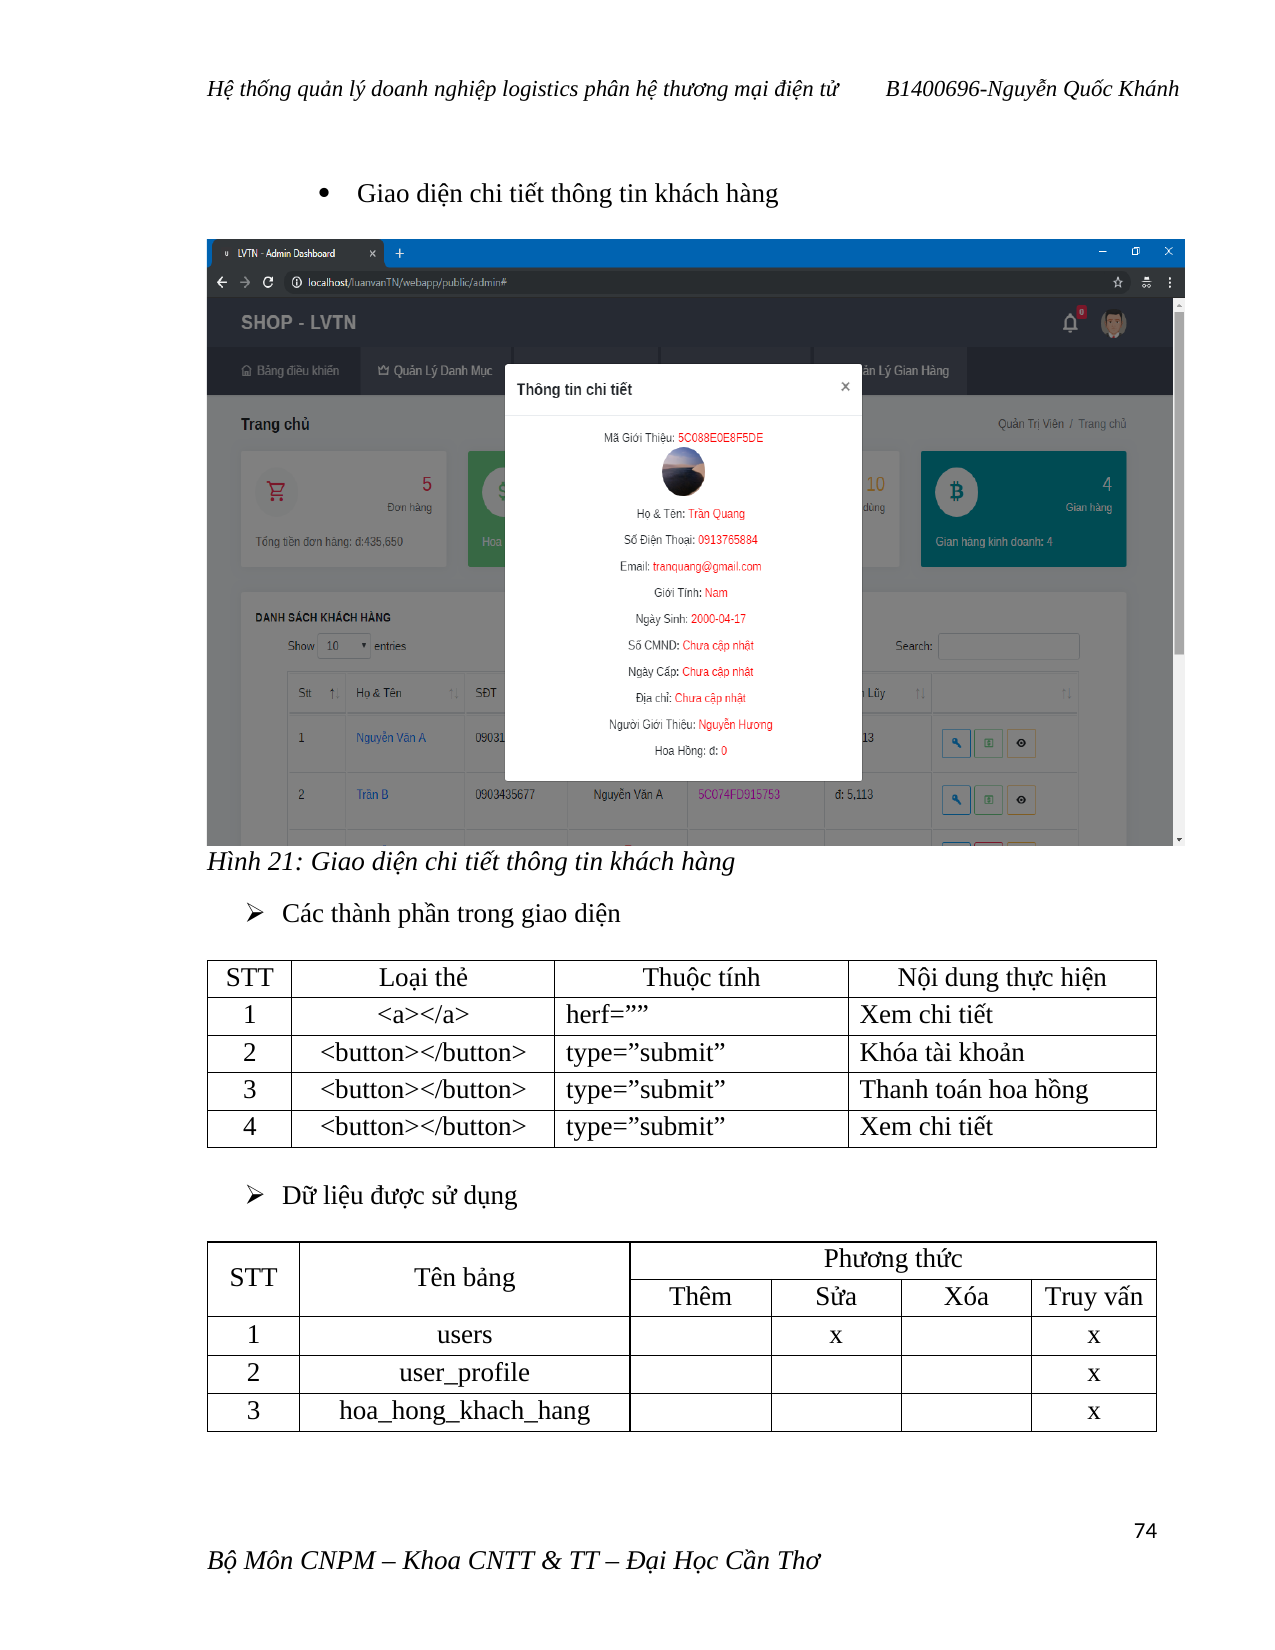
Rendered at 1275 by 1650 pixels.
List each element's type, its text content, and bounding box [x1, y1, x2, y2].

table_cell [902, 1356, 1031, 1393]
table_cell <button></button> [292, 1036, 554, 1072]
table_cell type=”submit” [555, 1111, 848, 1147]
table_cell <button></button> [292, 1073, 554, 1109]
table_header Thuộc tính [555, 961, 848, 997]
table_cell x [772, 1317, 901, 1354]
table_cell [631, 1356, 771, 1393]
table_cell Thêm [631, 1280, 771, 1316]
table_cell 1 [208, 998, 291, 1035]
table_cell 2 [208, 1036, 291, 1072]
table_cell herf=”” [555, 998, 848, 1035]
table_cell Xóa [902, 1280, 1031, 1316]
table_cell Truy vấn [1032, 1280, 1156, 1316]
table_cell Xem chi tiết [849, 1111, 1156, 1147]
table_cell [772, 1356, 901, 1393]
table_cell users [300, 1317, 629, 1354]
table_cell Xem chi tiết [849, 998, 1156, 1035]
text Hình 21: Giao diện chi tiết thông tin khách hàng [207, 846, 1157, 877]
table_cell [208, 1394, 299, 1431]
table_cell type=”submit” [555, 1036, 848, 1072]
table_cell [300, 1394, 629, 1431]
table_cell <a></a> [292, 998, 554, 1035]
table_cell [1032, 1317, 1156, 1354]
table_header Tên bảng [300, 1243, 629, 1316]
table_cell Sửa [772, 1280, 901, 1316]
table_cell 1 [208, 1317, 299, 1354]
picture [206, 239, 1185, 846]
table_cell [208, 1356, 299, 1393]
table_header Loại thẻ [292, 961, 554, 997]
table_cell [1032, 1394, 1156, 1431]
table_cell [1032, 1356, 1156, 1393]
list Các thành phần trong giao diện [244, 897, 1157, 929]
table_header STT [208, 961, 291, 997]
list Dữ liệu được sử dụng [244, 1179, 1157, 1210]
table_cell 4 [208, 1111, 291, 1147]
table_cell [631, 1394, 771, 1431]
table_header Phương thức [631, 1243, 1156, 1279]
table_cell type=”submit” [555, 1073, 848, 1109]
table_cell Khóa tài khoản [849, 1036, 1156, 1072]
table_header STT [208, 1243, 299, 1316]
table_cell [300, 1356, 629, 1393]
table_cell Thanh toán hoa hồng [849, 1073, 1156, 1109]
list Giao diện chi tiết thông tin khách hàng [319, 177, 1157, 208]
table_cell 3 [208, 1073, 291, 1109]
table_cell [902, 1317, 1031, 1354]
table_cell [631, 1317, 771, 1354]
table_cell <button></button> [292, 1111, 554, 1147]
table_header Nội dung thực hiện [849, 961, 1156, 997]
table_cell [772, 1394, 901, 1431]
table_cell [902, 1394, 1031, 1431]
